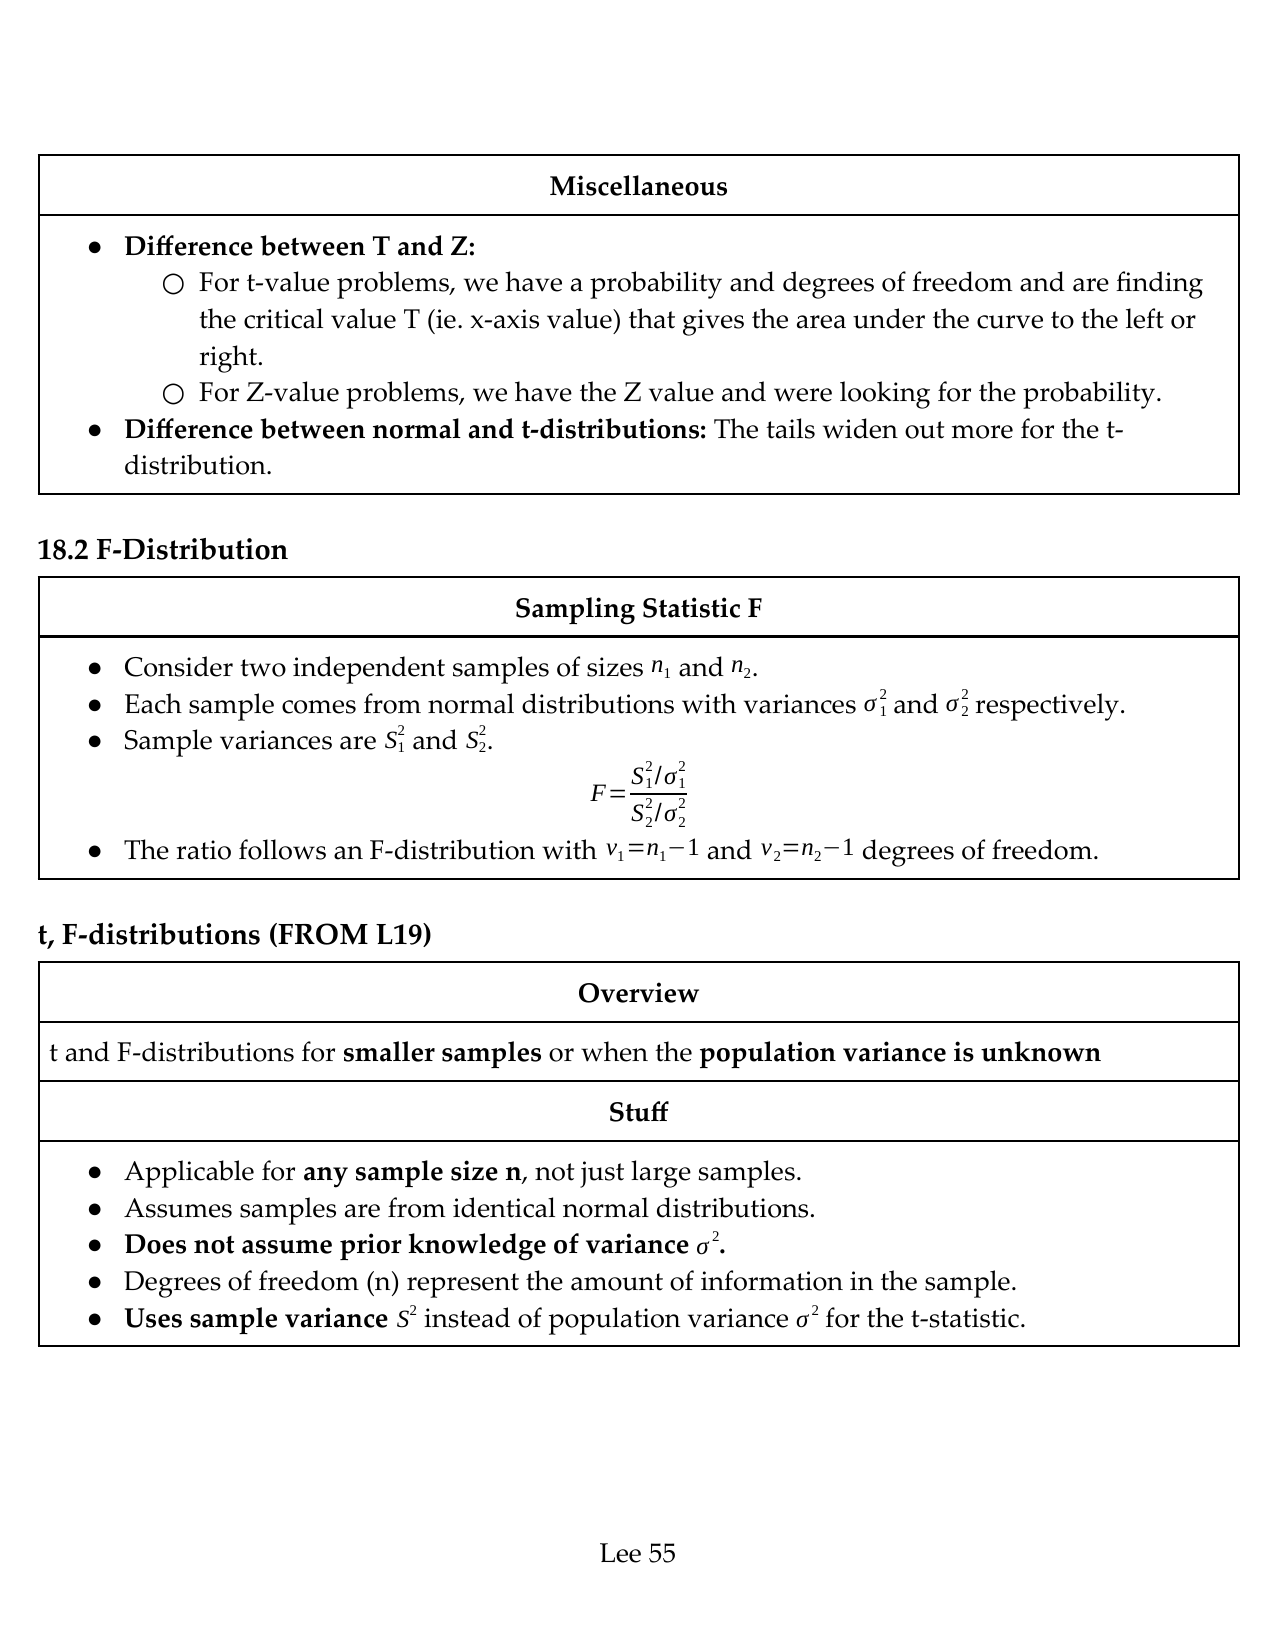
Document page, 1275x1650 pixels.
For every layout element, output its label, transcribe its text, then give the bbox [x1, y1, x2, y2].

table_cell t and F-distributions for smaller samples or when the population variance is unknown [40, 1023, 1238, 1080]
table_cell Stuff [40, 1082, 1238, 1139]
subtitle 18.2 F-Distribution [37, 528, 1237, 567]
table_cell Difference between T and Z: For t-value problems, we have a probability and degrees of freedom and are finding the critical value T (ie. x-axis value) that gives the area under the curve to the left or right. For Z-value problems, we have the Z value and were looking for the probability. Difference between normal and t-distributions: The tails widen out more for the t-distribution. [40, 216, 1238, 493]
table_header Sampling Statistic F [40, 578, 1238, 635]
table_cell Applicable for any sample size n, not just large samples. Assumes samples are from identical normal distributions. Does not assume prior knowledge of variance . Degrees of freedom (n) represent the amount of information in the sample. Uses sample variance instead of population variance for the t-statistic. [40, 1142, 1238, 1345]
table_cell Consider two independent samples of sizes and . Each sample comes from normal distributions with variances and respectively. Sample variances are and . The ratio follows an F-distribution with and degrees of freedom. [40, 638, 1238, 878]
table_cell Miscellaneous [40, 156, 1238, 214]
table_header Overview [40, 963, 1238, 1021]
subtitle t, F-distributions (FROM L19) [37, 913, 1237, 953]
